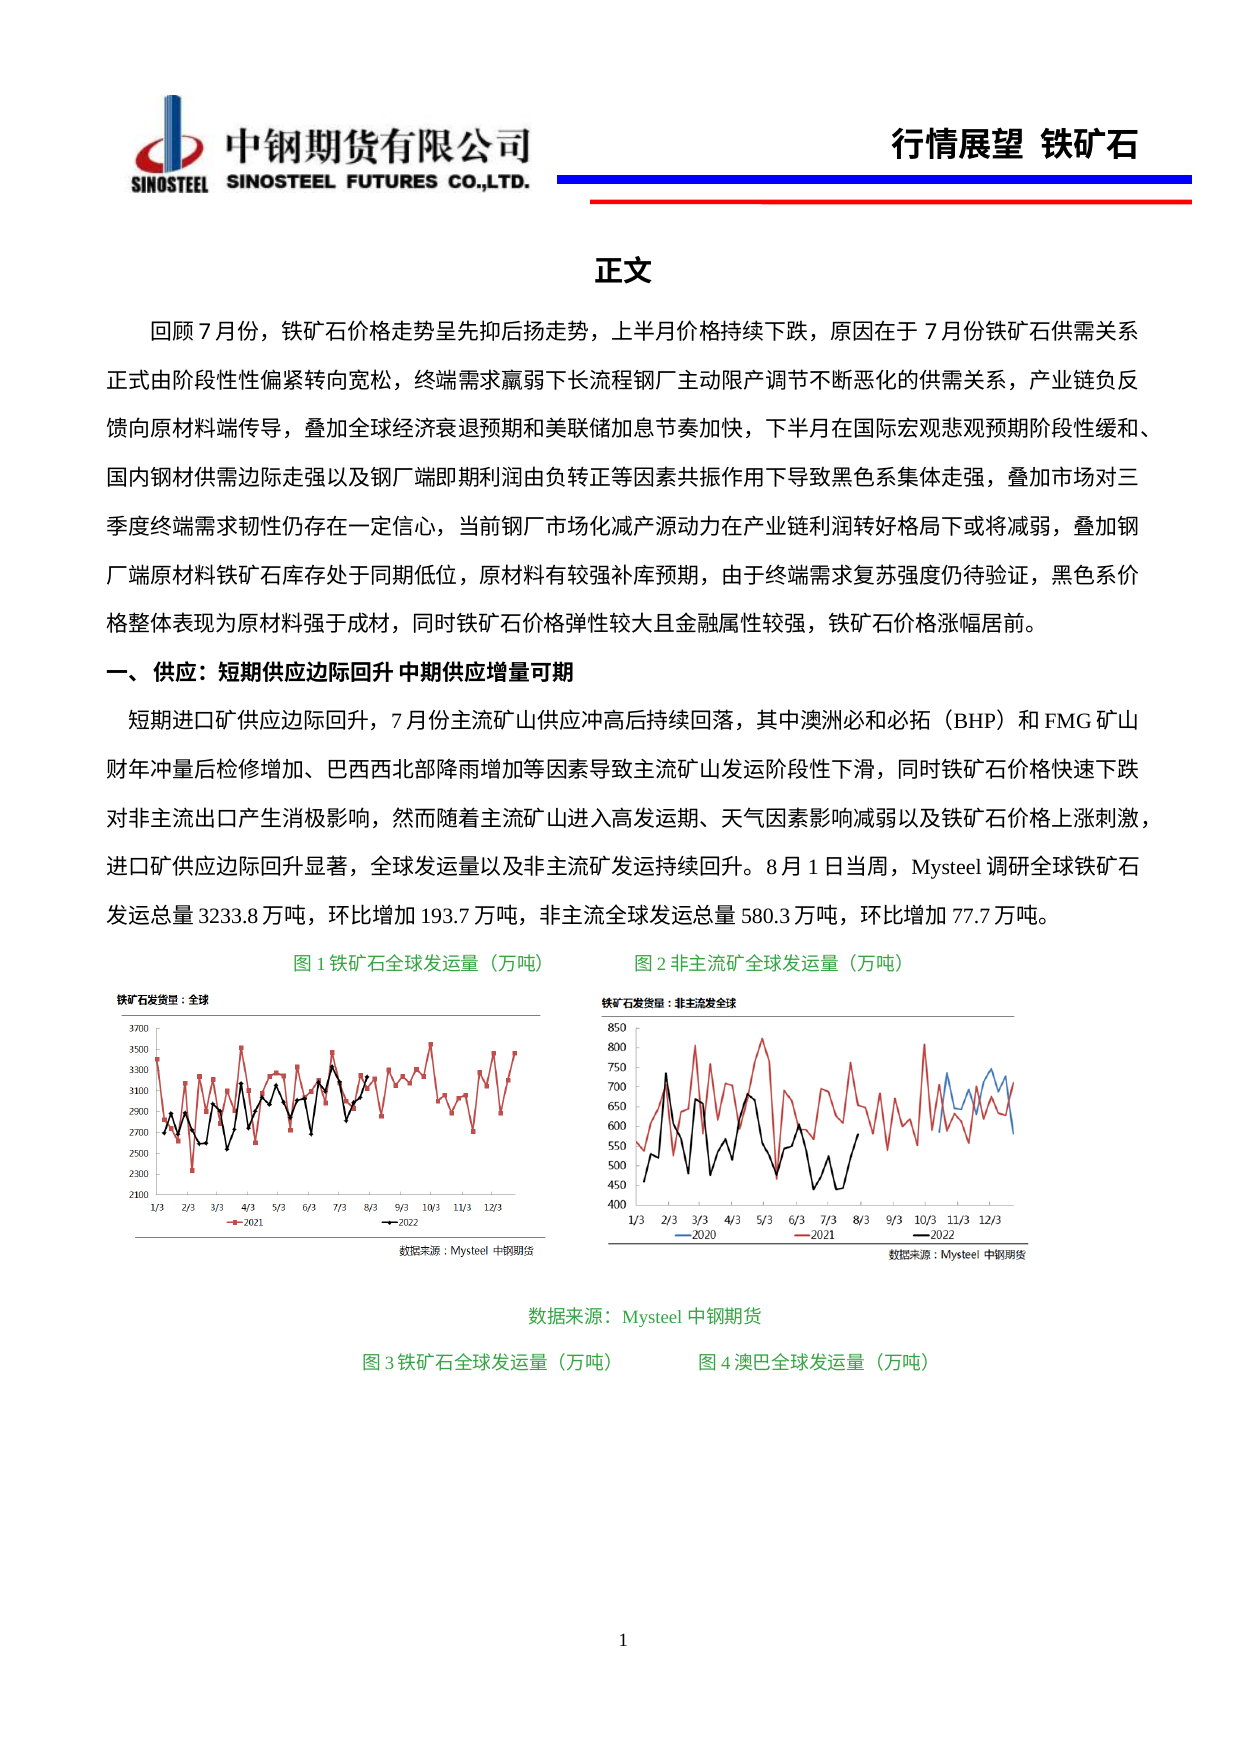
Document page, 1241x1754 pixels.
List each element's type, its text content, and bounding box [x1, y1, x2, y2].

text 图3铁矿石全球发运量（万吨） 图4澳巴全球发运量（万吨） [106, 1345, 1140, 1377]
picture [589, 992, 1035, 1262]
text 正文 [106, 236, 1140, 301]
picture [115, 95, 543, 193]
text 短期进口矿供应边际回升，7月份主流矿山供应冲高后持续回落，其中澳洲必和必拓（BHP）和FMG矿山财年冲量后检修增加、巴西西北部降雨增加等因素导致主流矿山发运阶段性下滑，同时铁矿石价格快速下跌对非主流出口产生消极影响，然而随着主流矿山进入高发运期、天气因素影响减弱以及铁矿石价格上涨刺激，进口矿供应边际回升显著，全球发运量以及非主流矿发运持续回升。8月1日当周，Mysteel调研全球铁矿石发运总量3233.8万吨，环比增加193.7万吨，非主流全球发运总量580.3万吨，环比增加77.7万吨。 [106, 703, 1140, 930]
text 回顾7月份，铁矿石价格走势呈先抑后扬走势，上半月价格持续下跌，原因在于7月份铁矿石供需关系正式由阶段性性偏紧转向宽松，终端需求羸弱下长流程钢厂主动限产调节不断恶化的供需关系，产业链负反馈向原材料端传导，叠加全球经济衰退预期和美联储加息节奏加快，下半月在国际宏观悲观预期阶段性缓和、国内钢材供需边际走强以及钢厂端即期利润由负转正等因素共振作用下导致黑色系集体走强，叠加市场对三季度终端需求韧性仍存在一定信心，当前钢厂市场化减产源动力在产业链利润转好格局下或将减弱，叠加钢厂端原材料铁矿石库存处于同期低位，原材料有较强补库预期，由于终端需求复苏强度仍待验证，黑色系价格整体表现为原材料强于成材，同时铁矿石价格弹性较大且金融属性较强，铁矿石价格涨幅居前。 [106, 313, 1140, 638]
list 供应：短期供应边际回升 中期供应增量可期 [106, 654, 1140, 687]
text 图1铁矿石全球发运量（万吨） 图2非主流矿全球发运量（万吨） [106, 946, 1140, 978]
picture [106, 992, 553, 1262]
text 数据来源：Mysteel 中钢期货 [150, 1299, 1140, 1331]
